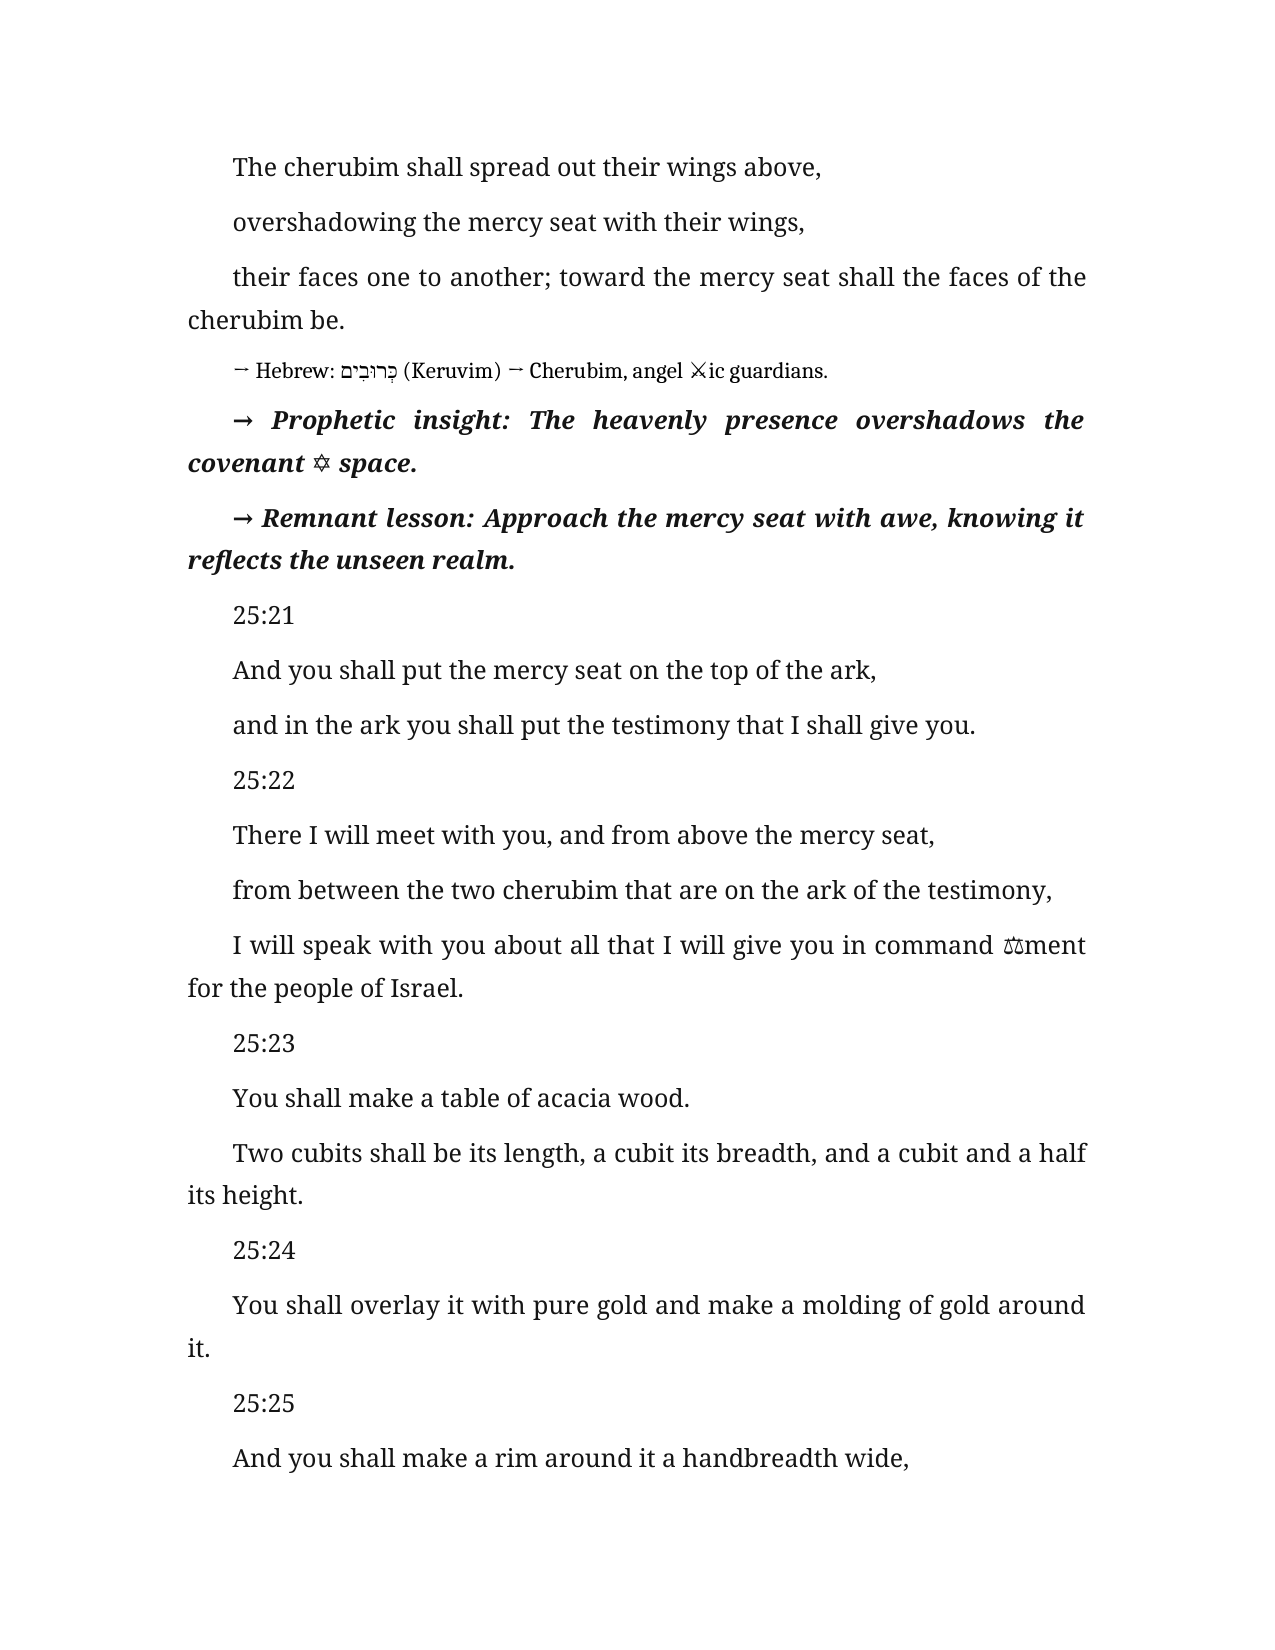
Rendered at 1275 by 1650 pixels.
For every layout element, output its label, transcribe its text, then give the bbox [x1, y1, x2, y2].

text 25:21 [187, 598, 1087, 632]
text And you shall make a rim around it a handbreadth wide, [187, 1440, 1087, 1474]
text from between the two cherubim that are on the ark of the testimony, [187, 873, 1087, 907]
text 25:24 [187, 1233, 1087, 1267]
text I will speak with you about all that I will give you in command ⚖️ment for the people of Israel. [187, 928, 1087, 1004]
text their faces one to another; toward the mercy seat shall the faces of the cherubim be. [187, 260, 1087, 337]
text → Prophetic insight: The heavenly presence overshadows the covenant ✡️ space. [187, 403, 1087, 479]
text You shall make a table of acacia wood. [187, 1080, 1087, 1114]
text You shall overlay it with pure gold and make a molding of gold around it. [187, 1288, 1087, 1364]
text Two cubits shall be its length, a cubit its breadth, and a cubit and a half its height. [187, 1135, 1087, 1212]
text There I will meet with you, and from above the mercy seat, [187, 818, 1087, 852]
text → Hebrew: כְּרוּבִים (Keruvim) → Cherubim, angel ⚔️ic guardians. [187, 357, 1087, 384]
text And you shall put the mercy seat on the top of the ark, [187, 653, 1087, 687]
text 25:25 [187, 1385, 1087, 1419]
text overshadowing the mercy seat with their wings, [187, 205, 1087, 239]
text and in the ark you shall put the testimony that I shall give you. [187, 708, 1087, 742]
text → Remnant lesson: Approach the mercy seat with awe, knowing it reflects the unseen realm. [187, 500, 1087, 577]
text 25:22 [187, 763, 1087, 797]
text 25:23 [187, 1025, 1087, 1059]
text The cherubim shall spread out their wings above, [187, 150, 1087, 184]
